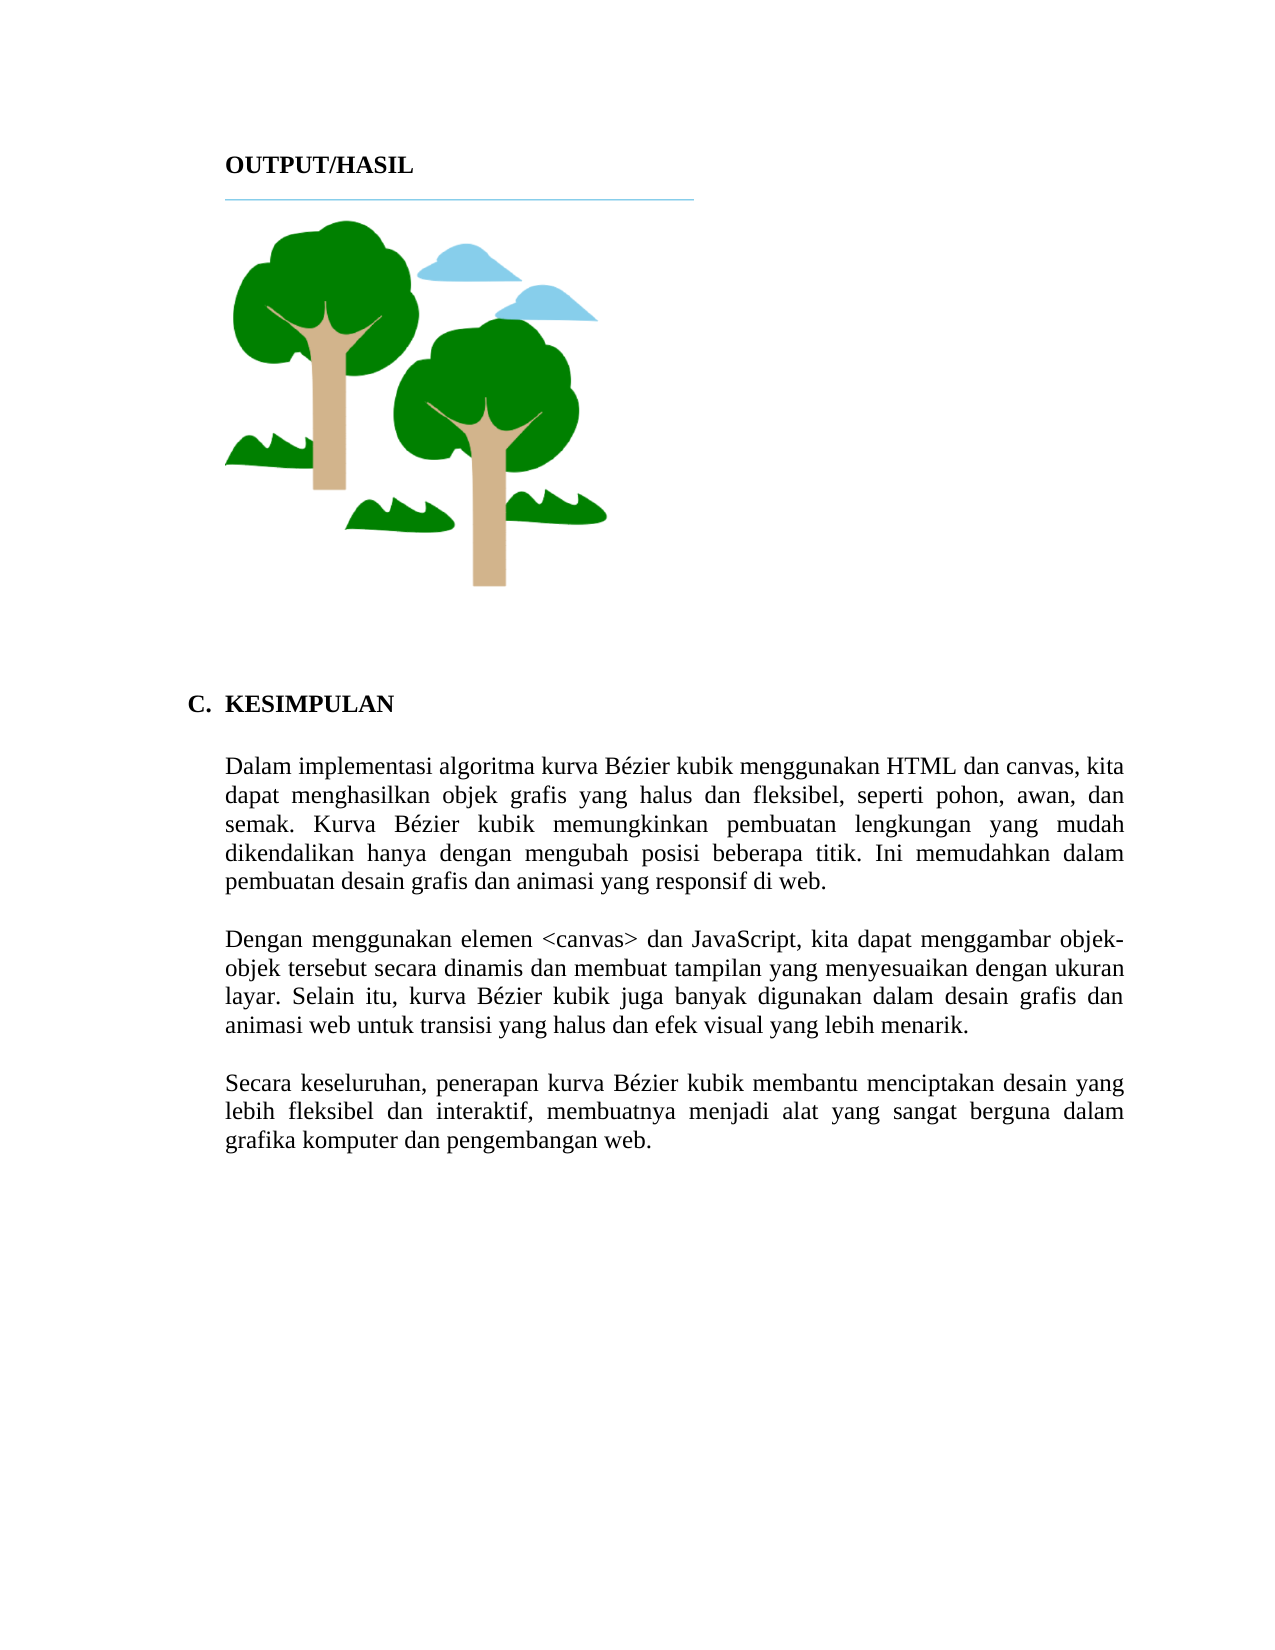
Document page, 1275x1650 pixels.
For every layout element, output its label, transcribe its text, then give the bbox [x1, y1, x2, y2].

list KESIMPULAN [187, 689, 1125, 718]
text OUTPUT/HASIL [225, 150, 1125, 179]
list Secara keseluruhan, penerapan kurva Bézier kubik membantu menciptakan desain yang lebih fleksibel dan interaktif, membuatnya menjadi alat yang sangat berguna dalam grafika komputer dan pengembangan web. [225, 1068, 1125, 1154]
picture [225, 199, 694, 669]
list Dalam implementasi algoritma kurva Bézier kubik menggunakan HTML dan canvas, kita dapat menghasilkan objek grafis yang halus dan fleksibel, seperti pohon, awan, dan semak. Kurva Bézier kubik memungkinkan pembuatan lengkungan yang mudah dikendalikan hanya dengan mengubah posisi beberapa titik. Ini memudahkan dalam pembuatan desain grafis dan animasi yang responsif di web. [225, 751, 1125, 895]
list Dengan menggunakan elemen <canvas> dan JavaScript, kita dapat menggambar objek-objek tersebut secara dinamis dan membuat tampilan yang menyesuaikan dengan ukuran layar. Selain itu, kurva Bézier kubik juga banyak digunakan dalam desain grafis dan animasi web untuk transisi yang halus dan efek visual yang lebih menarik. [225, 924, 1125, 1039]
